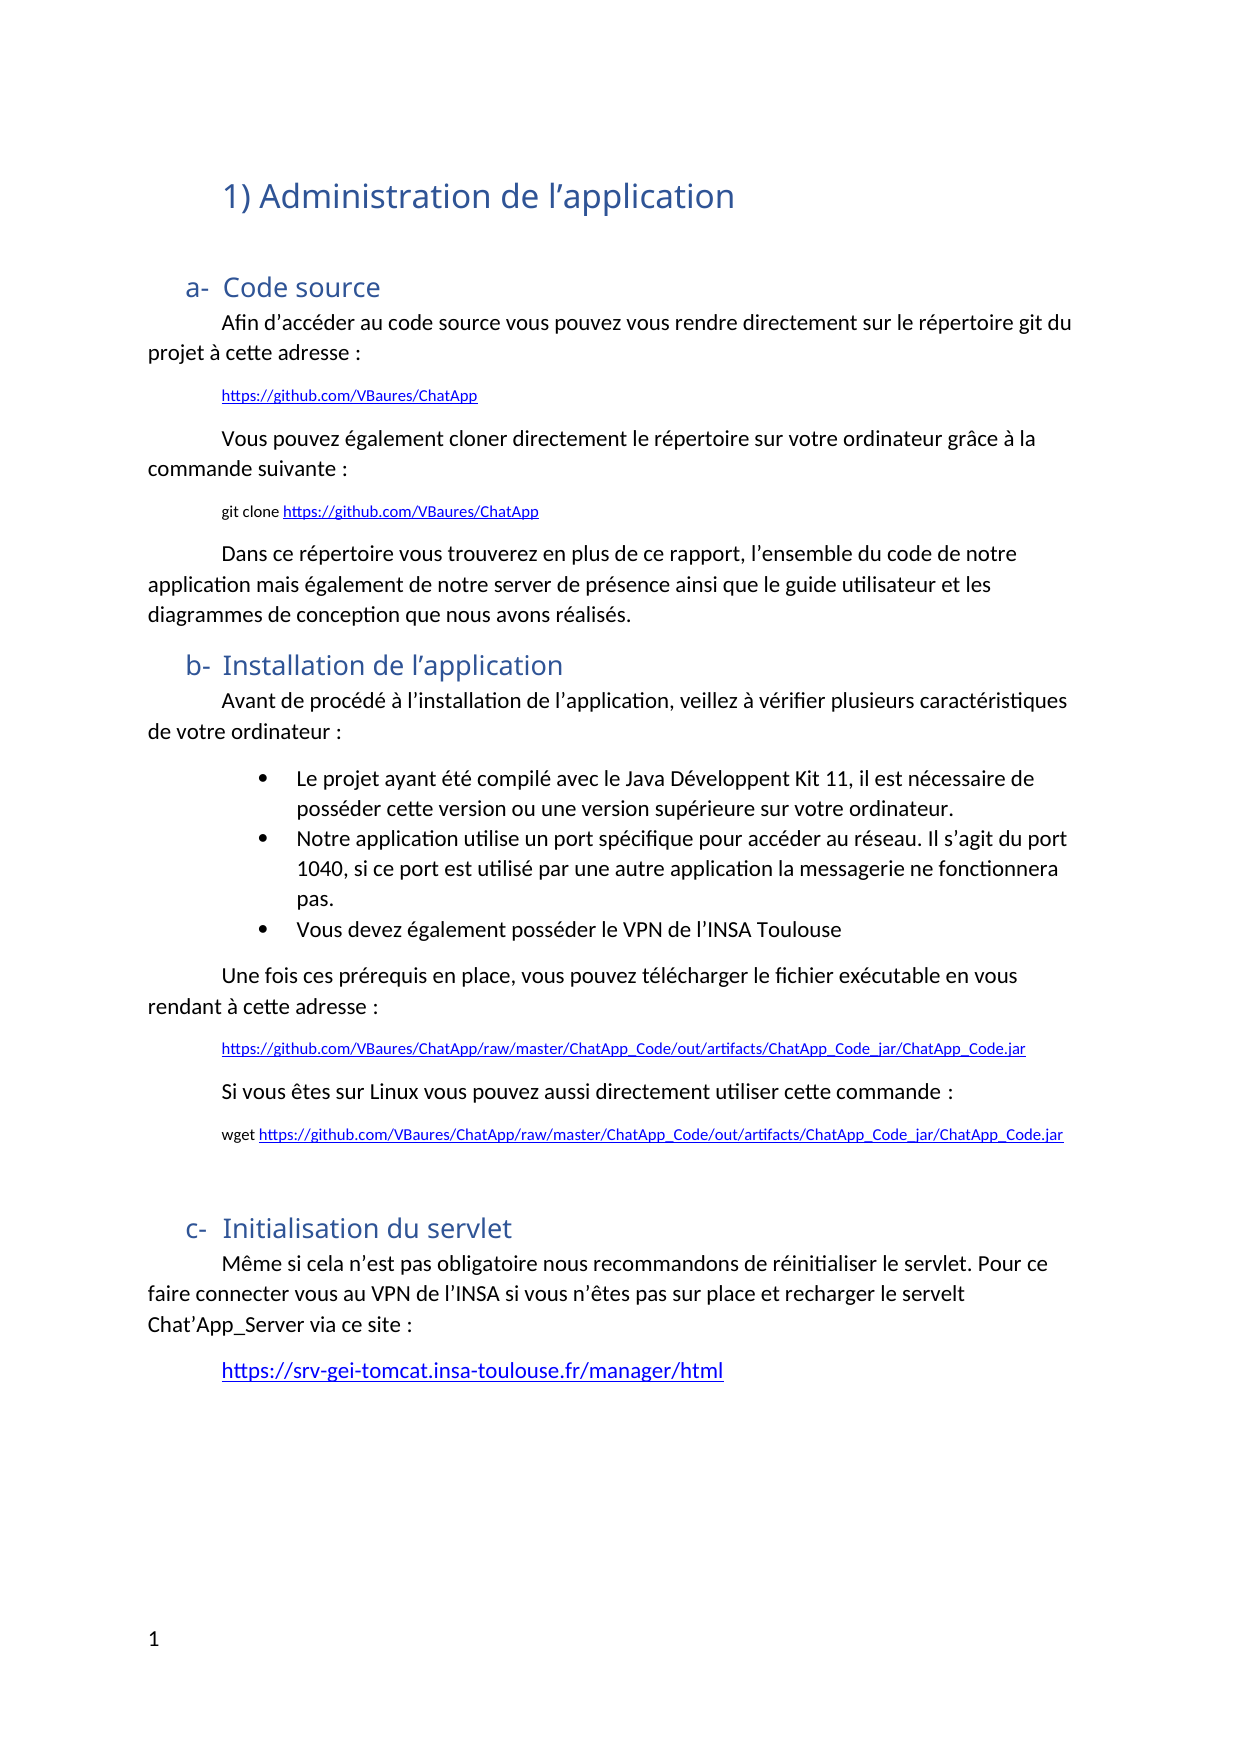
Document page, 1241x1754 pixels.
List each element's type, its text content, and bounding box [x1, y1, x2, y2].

list Vous devez également posséder le VPN de l’INSA Toulouse [259, 915, 1093, 943]
text Afin d’accéder au code source vous pouvez vous rendre directement sur le répertoire git du projet à cette adresse : [148, 308, 1093, 366]
text Même si cela n’est pas obligatoire nous recommandons de réinitialiser le servlet. Pour ce faire connecter vous au VPN de l’INSA si vous n’êtes pas sur place et recharger le servelt Chat’App_Server via ce site : [148, 1249, 1093, 1338]
text https://github.com/VBaures/ChatApp/raw/master/ChatApp_Code/out/artifacts/ChatApp_Code_jar/ChatApp_Code.jar [148, 1039, 1093, 1059]
text Dans ce répertoire vous trouverez en plus de ce rapport, l’ensemble du code de notre application mais également de notre server de présence ainsi que le guide utilisateur et les diagrammes de conception que nous avons réalisés. [148, 539, 1093, 628]
subtitle Initialisation du servlet [185, 1209, 1093, 1246]
text git clone https://github.com/VBaures/ChatApp [148, 501, 1093, 521]
text Si vous êtes sur Linux vous pouvez aussi directement utiliser cette commande : [148, 1077, 1093, 1105]
text https://srv-gei-tomcat.insa-toulouse.fr/manager/html [148, 1357, 1093, 1384]
subtitle Code source [185, 268, 1093, 305]
text Une fois ces prérequis en place, vous pouvez télécharger le fichier exécutable en vous rendant à cette adresse : [148, 962, 1093, 1020]
list Notre application utilise un port spécifique pour accéder au réseau. Il s’agit du port 1040, si ce port est utilisé par une autre application la messagerie ne fonctionnera pas. [259, 824, 1093, 912]
subtitle Installation de l’application [185, 647, 1093, 684]
text Vous pouvez également cloner directement le répertoire sur votre ordinateur grâce à la commande suivante : [148, 424, 1093, 482]
subtitle Administration de l’application [222, 173, 1093, 218]
text wget https://github.com/VBaures/ChatApp/raw/master/ChatApp_Code/out/artifacts/ChatApp_Code_jar/ChatApp_Code.jar [148, 1124, 1093, 1144]
list Le projet ayant été compilé avec le Java Développent Kit 11, il est nécessaire de posséder cette version ou une version supérieure sur votre ordinateur. [259, 764, 1093, 822]
text Avant de procédé à l’installation de l’application, veillez à vérifier plusieurs caractéristiques de votre ordinateur : [148, 687, 1093, 745]
text https://github.com/VBaures/ChatApp [148, 385, 1093, 406]
